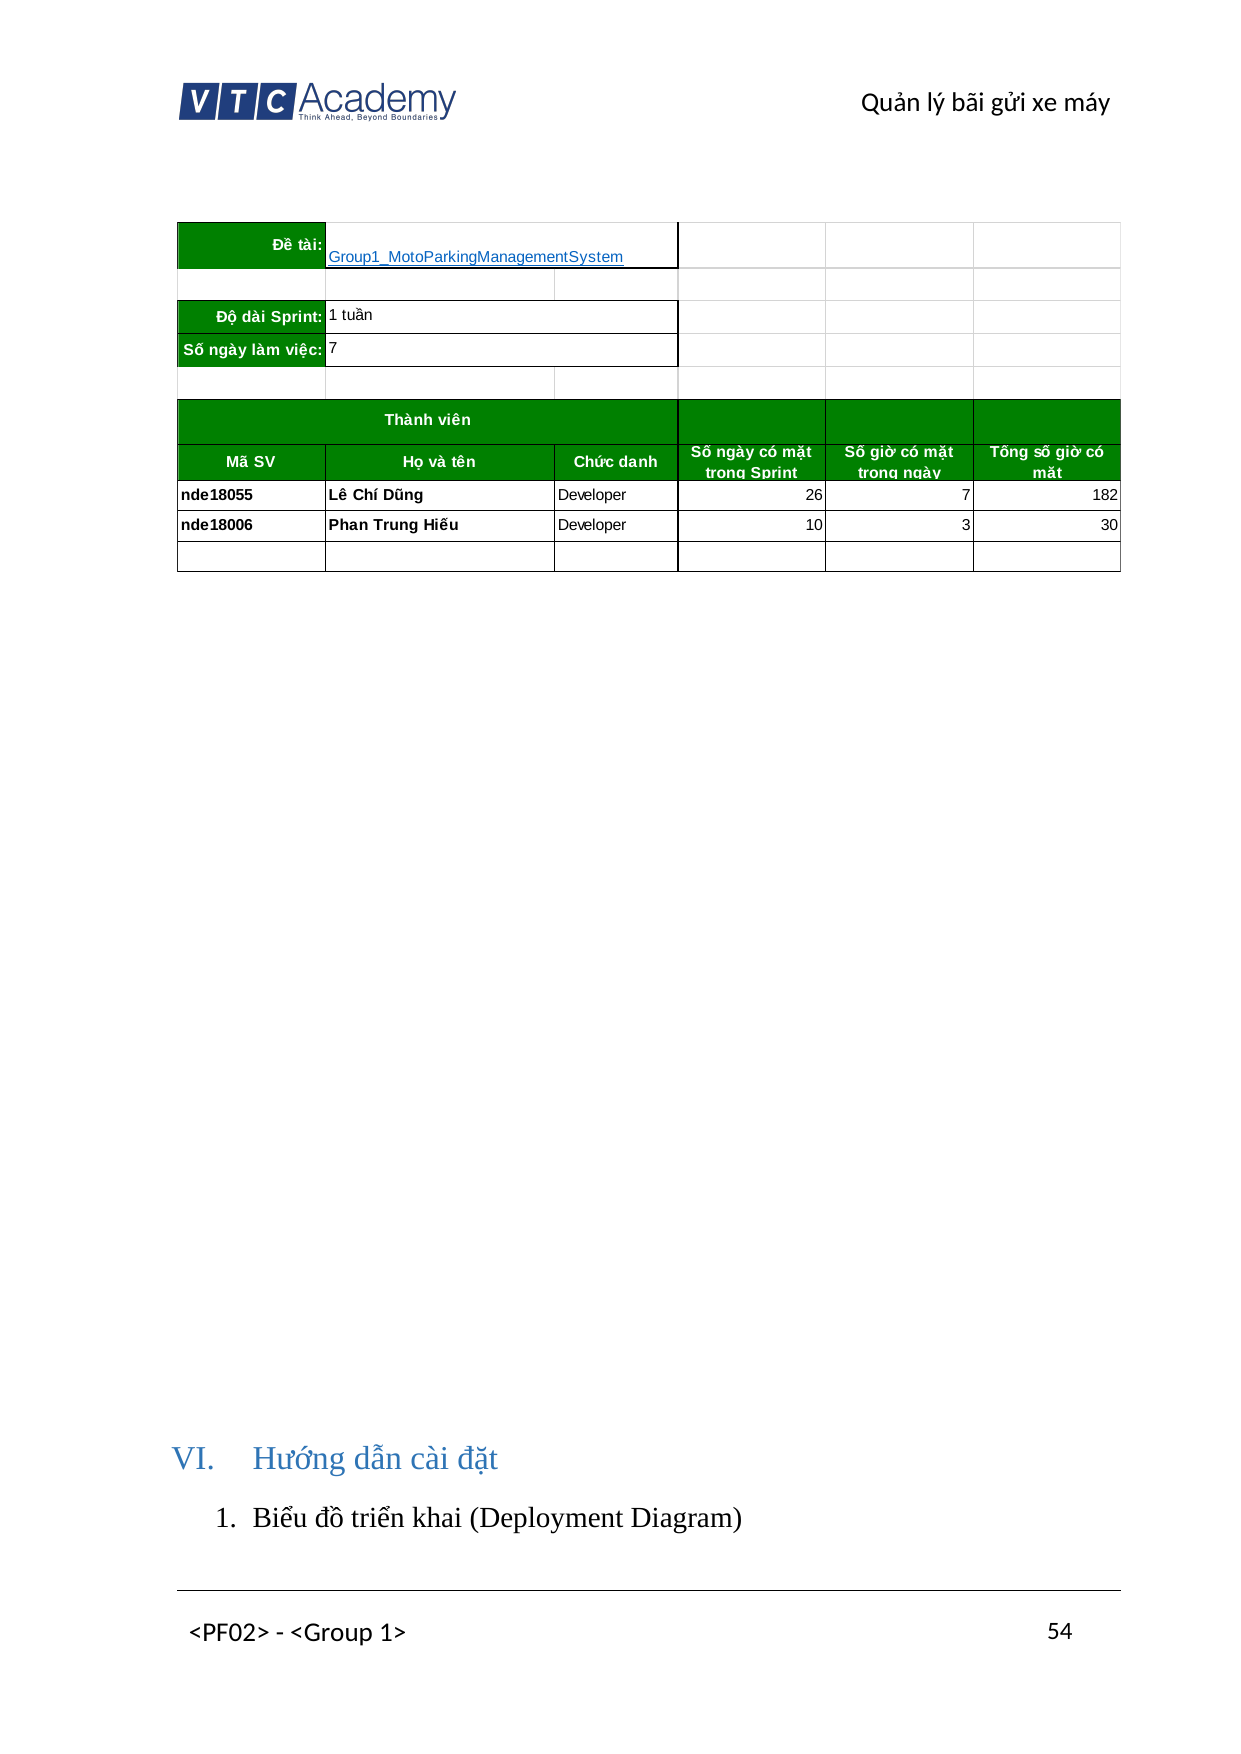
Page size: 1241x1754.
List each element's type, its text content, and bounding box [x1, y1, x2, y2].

subtitle Biểu đồ triển khai (Deployment Diagram) [215, 1500, 1122, 1533]
picture [169, 75, 466, 130]
subtitle Hướng dẫn cài đặt [215, 1438, 1122, 1477]
